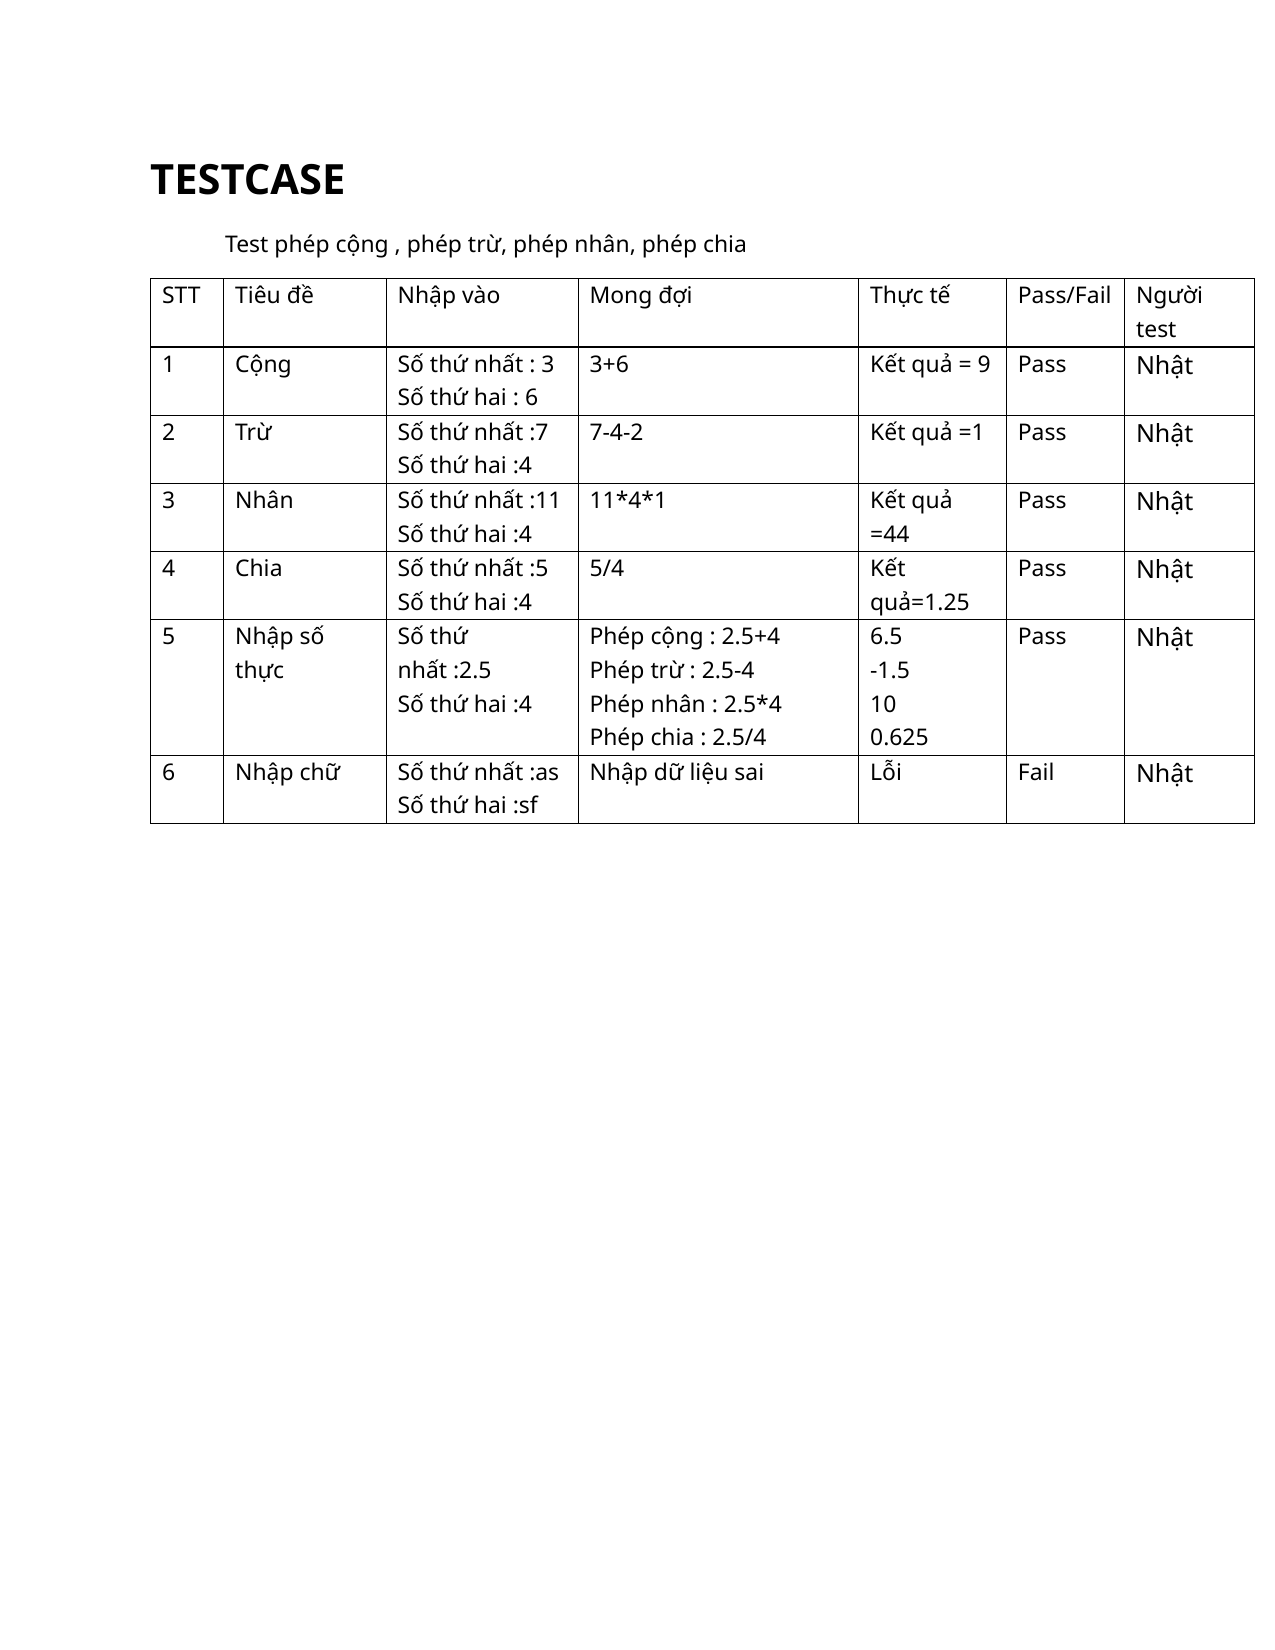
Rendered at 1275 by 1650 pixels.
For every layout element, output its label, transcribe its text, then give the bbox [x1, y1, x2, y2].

table_cell Số thứ nhất :2.5 Số thứ hai :4 [387, 620, 578, 754]
table_cell Pass [1007, 620, 1124, 754]
table_header Pass/Fail [1007, 279, 1124, 346]
text Test phép cộng , phép trừ, phép nhân, phép chia [150, 228, 1125, 259]
table_cell Lỗi [859, 756, 1006, 823]
table_cell Số thứ nhất : 3 Số thứ hai : 6 [387, 348, 578, 414]
table_cell Phép cộng : 2.5+4 Phép trừ : 2.5-4 Phép nhân : 2.5*4 Phép chia : 2.5/4 [579, 620, 858, 754]
table_cell Fail [1007, 756, 1124, 823]
table_cell 11*4*1 [579, 484, 858, 551]
table_cell Pass [1007, 484, 1124, 551]
table_cell 5 [151, 620, 223, 754]
table_cell 3 [151, 484, 223, 551]
table_cell Số thứ nhất :as Số thứ hai :sf [387, 756, 578, 823]
table_header Mong đợi [579, 279, 858, 346]
table_cell Pass [1007, 416, 1124, 483]
table_cell Nhật [1125, 348, 1254, 414]
table_cell Nhật [1125, 484, 1254, 551]
text TESTCASE [150, 150, 1125, 207]
table_cell Số thứ nhất :11 Số thứ hai :4 [387, 484, 578, 551]
table_cell Kết quả=1.25 [859, 552, 1006, 619]
table_cell Nhật [1125, 620, 1254, 754]
table_cell Nhập chữ [224, 756, 386, 823]
table_cell 6.5 -1.5 10 0.625 [859, 620, 1006, 754]
table_header STT [151, 279, 223, 346]
table_cell Số thứ nhất :7 Số thứ hai :4 [387, 416, 578, 483]
table_header Tiêu đề [224, 279, 386, 346]
table_cell Nhật [1125, 416, 1254, 483]
table_cell Kết quả =44 [859, 484, 1006, 551]
table_cell Pass [1007, 552, 1124, 619]
table_cell Chia [224, 552, 386, 619]
table_cell Kết quả = 9 [859, 348, 1006, 414]
table_cell Trừ [224, 416, 386, 483]
table_cell 2 [151, 416, 223, 483]
table_cell 4 [151, 552, 223, 619]
table_cell 7-4-2 [579, 416, 858, 483]
table_cell 5/4 [579, 552, 858, 619]
table_cell 1 [151, 348, 223, 414]
table_header Thực tế [859, 279, 1006, 346]
table_cell Nhập dữ liệu sai [579, 756, 858, 823]
table_cell 3+6 [579, 348, 858, 414]
table_cell Nhân [224, 484, 386, 551]
table_cell Pass [1007, 348, 1124, 414]
table_cell Nhập số thực [224, 620, 386, 754]
table_cell Kết quả =1 [859, 416, 1006, 483]
table_cell Cộng [224, 348, 386, 414]
table_cell Số thứ nhất :5 Số thứ hai :4 [387, 552, 578, 619]
table_cell 6 [151, 756, 223, 823]
table_header Nhập vào [387, 279, 578, 346]
table_header Người test [1125, 279, 1254, 346]
table_cell Nhật [1125, 552, 1254, 619]
table_cell Nhật [1125, 756, 1254, 823]
